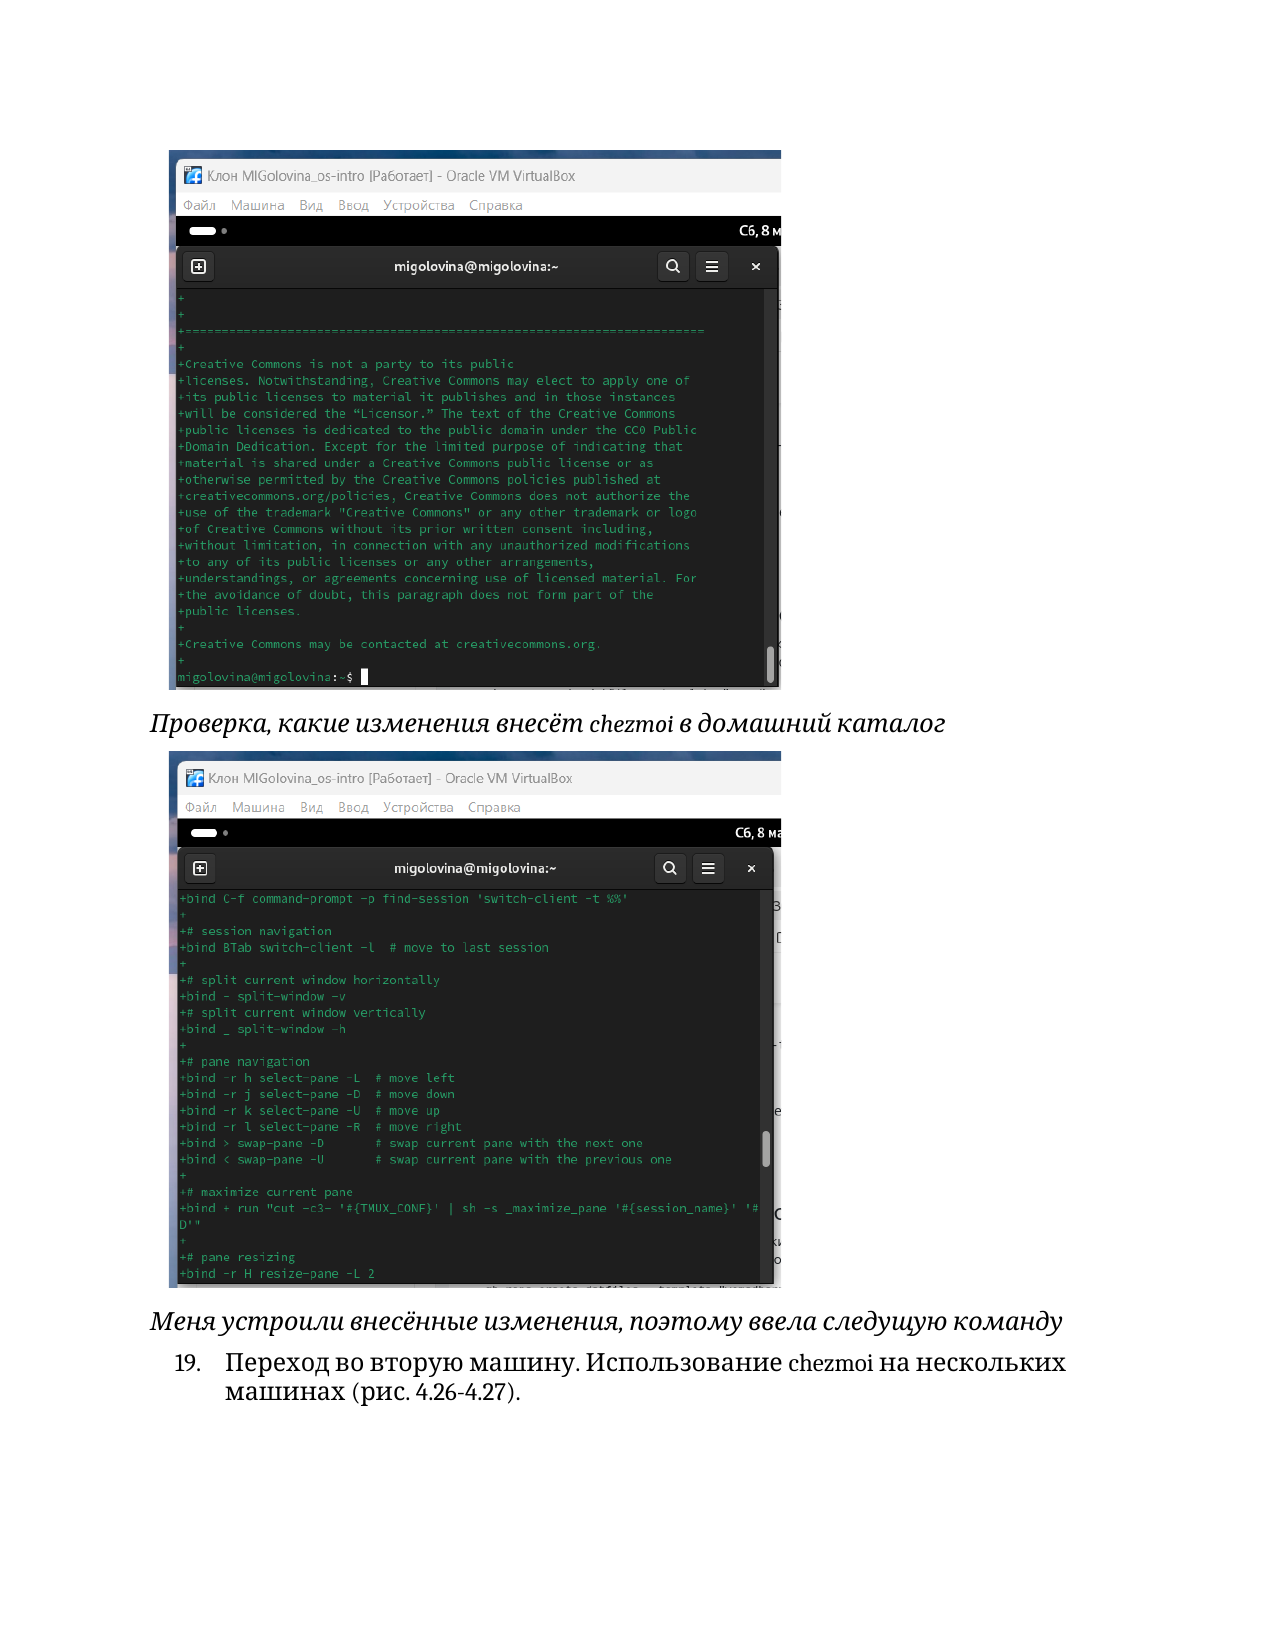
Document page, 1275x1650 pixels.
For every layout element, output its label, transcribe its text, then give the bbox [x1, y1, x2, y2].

picture [168, 150, 782, 690]
text Проверка, какие изменения внесёт chezmoi в домашний каталог [150, 710, 1125, 739]
text Меня устроили внесённые изменения, поэтому ввела следущую команду [150, 1308, 1125, 1337]
list Переход во вторую машину. Использование chezmoi на нескольких машинах (рис. 4.26-4.27). [175, 1349, 1125, 1407]
picture [168, 751, 782, 1288]
